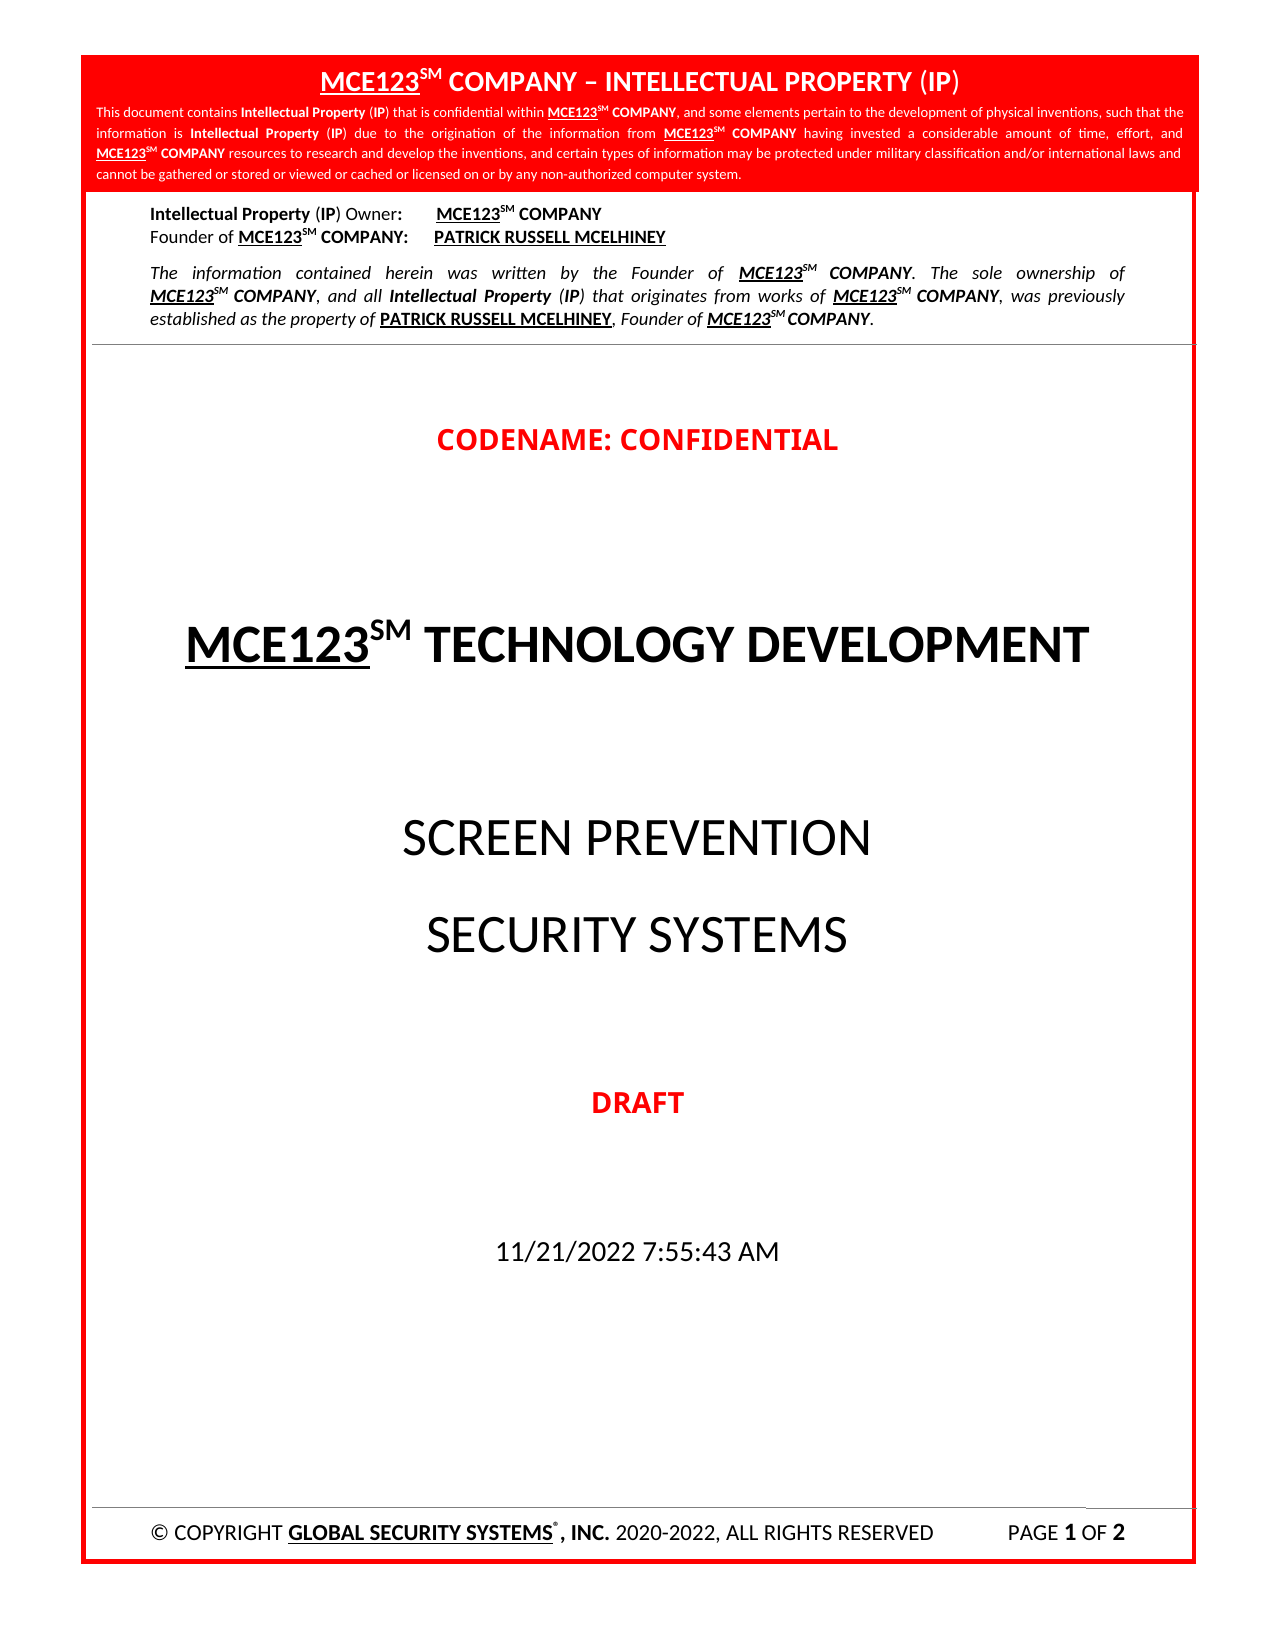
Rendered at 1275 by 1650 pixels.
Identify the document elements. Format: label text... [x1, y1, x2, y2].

text SCREEN PREVENTION [150, 803, 1125, 869]
text SECURITY SYSTEMS [150, 900, 1125, 966]
text MCE123SM TECHNOLOGY DEVELOPMENT [150, 609, 1125, 676]
text CODENAME: CONFIDENTIAL [150, 419, 1125, 459]
text DRAFT [150, 1082, 1125, 1122]
text 11/21/2022 7:55:43 AM [150, 1233, 1125, 1269]
